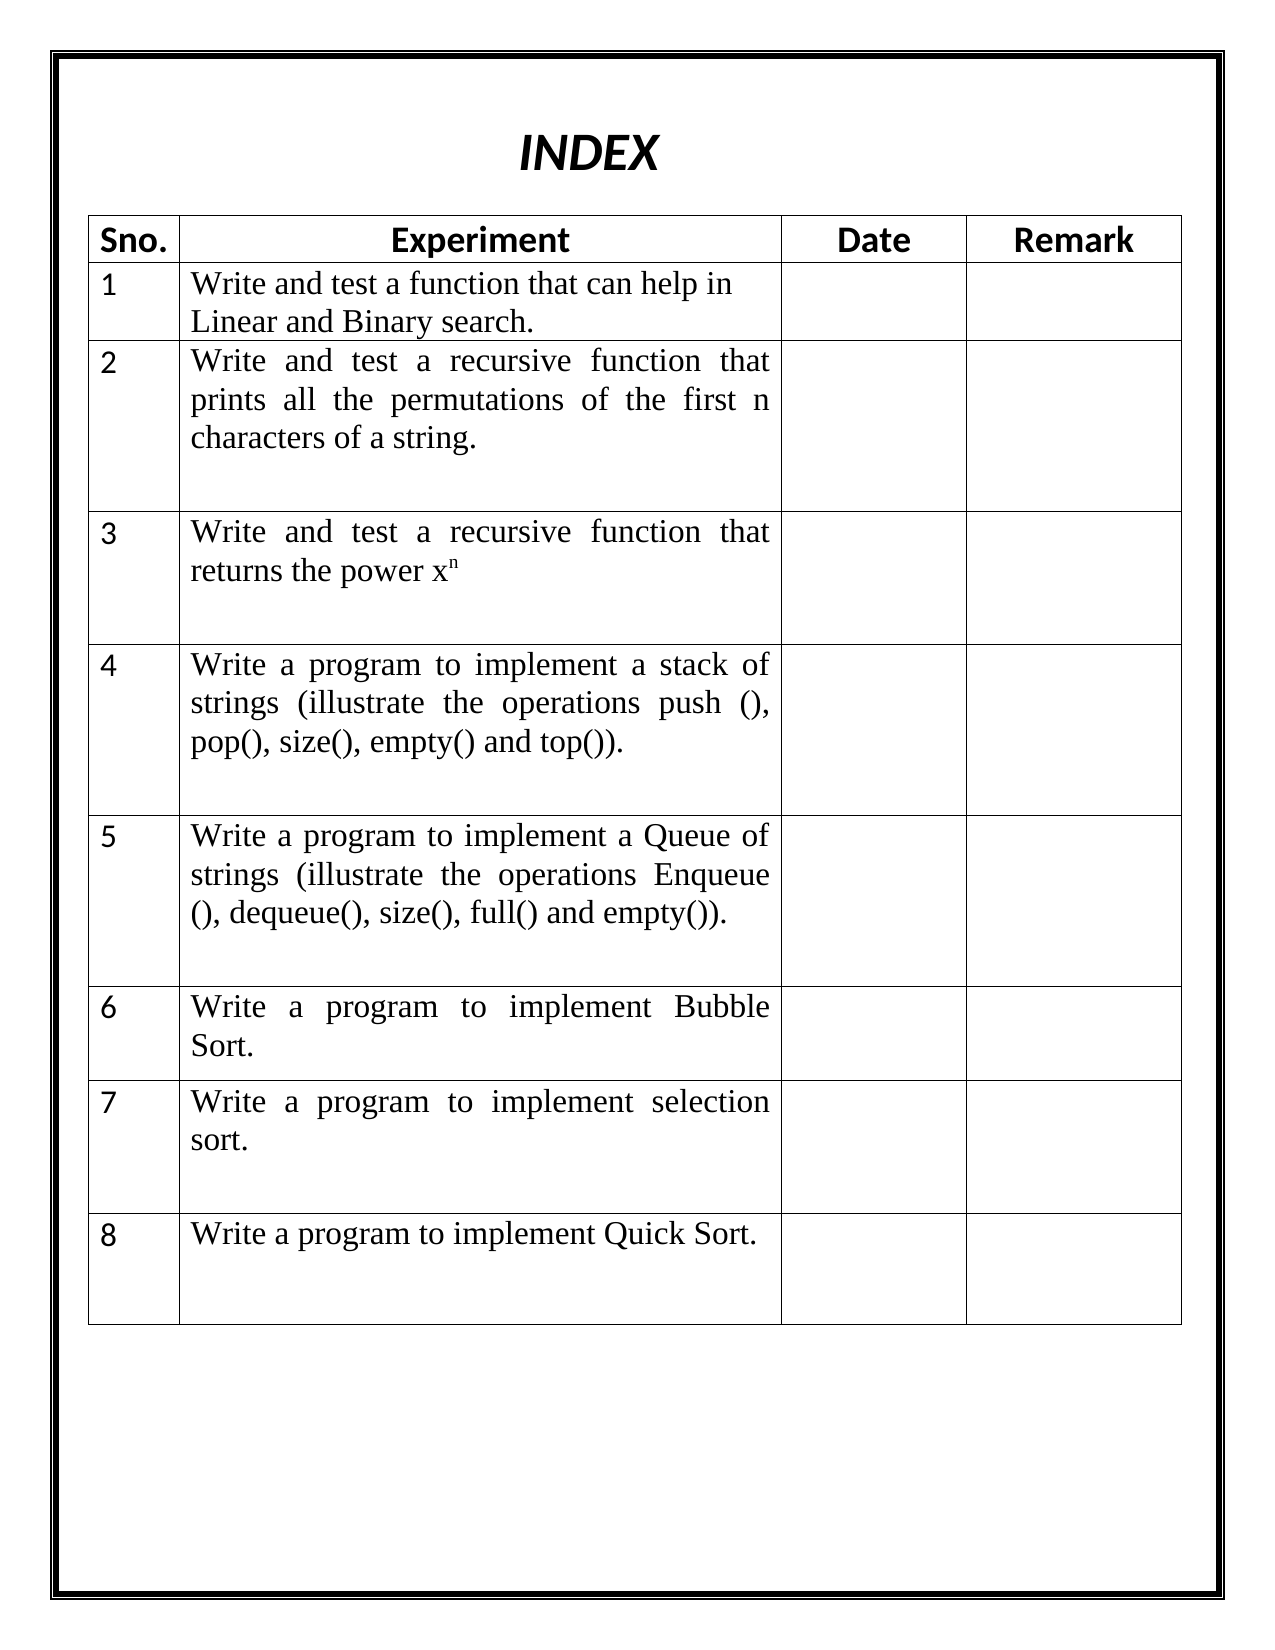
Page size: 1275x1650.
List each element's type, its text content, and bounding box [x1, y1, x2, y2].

table_cell [967, 341, 1181, 511]
table_cell 2 [89, 341, 179, 511]
table_cell Write a program to implement a stack of strings (illustrate the operations push (), pop(), size(), empty() and top()). [180, 645, 781, 814]
table_cell [967, 263, 1181, 340]
table_cell [782, 341, 966, 511]
table_cell [782, 1081, 966, 1213]
table_cell Write a program to implement selection sort. [180, 1081, 781, 1213]
table_cell [967, 1081, 1181, 1213]
table_cell [967, 1214, 1181, 1324]
table_cell 5 [89, 816, 179, 986]
table_cell [782, 987, 966, 1080]
table_cell Write and test a recursive function that returns the power xn [180, 512, 781, 643]
table_header Experiment [180, 216, 781, 262]
table_cell [782, 512, 966, 643]
table_cell [782, 816, 966, 986]
table_cell Write a program to implement a Queue of strings (illustrate the operations Enqueue (), dequeue(), size(), full() and empty()). [180, 816, 781, 986]
table_cell 6 [89, 987, 179, 1080]
table_cell [782, 263, 966, 340]
table_cell Write and test a recursive function that prints all the permutations of the first n characters of a string. [180, 341, 781, 511]
table_cell [782, 1214, 966, 1324]
table_cell [967, 512, 1181, 643]
table_cell 1 [89, 263, 179, 340]
text INDEX [103, 118, 1181, 184]
table_cell [967, 645, 1181, 814]
table_cell [782, 645, 966, 814]
table_cell [967, 987, 1181, 1080]
table_cell Write a program to implement Quick Sort. [180, 1214, 781, 1324]
table_cell Write a program to implement Bubble Sort. [180, 987, 781, 1080]
table_header Date [782, 216, 966, 262]
table_cell Write and test a function that can help in Linear and Binary search. [180, 263, 781, 340]
table_header Remark [967, 216, 1181, 262]
table_cell 7 [89, 1081, 179, 1213]
table_cell 8 [89, 1214, 179, 1324]
table_cell 4 [89, 645, 179, 814]
table_header Sno. [89, 216, 179, 262]
table_cell 3 [89, 512, 179, 643]
table_cell [967, 816, 1181, 986]
